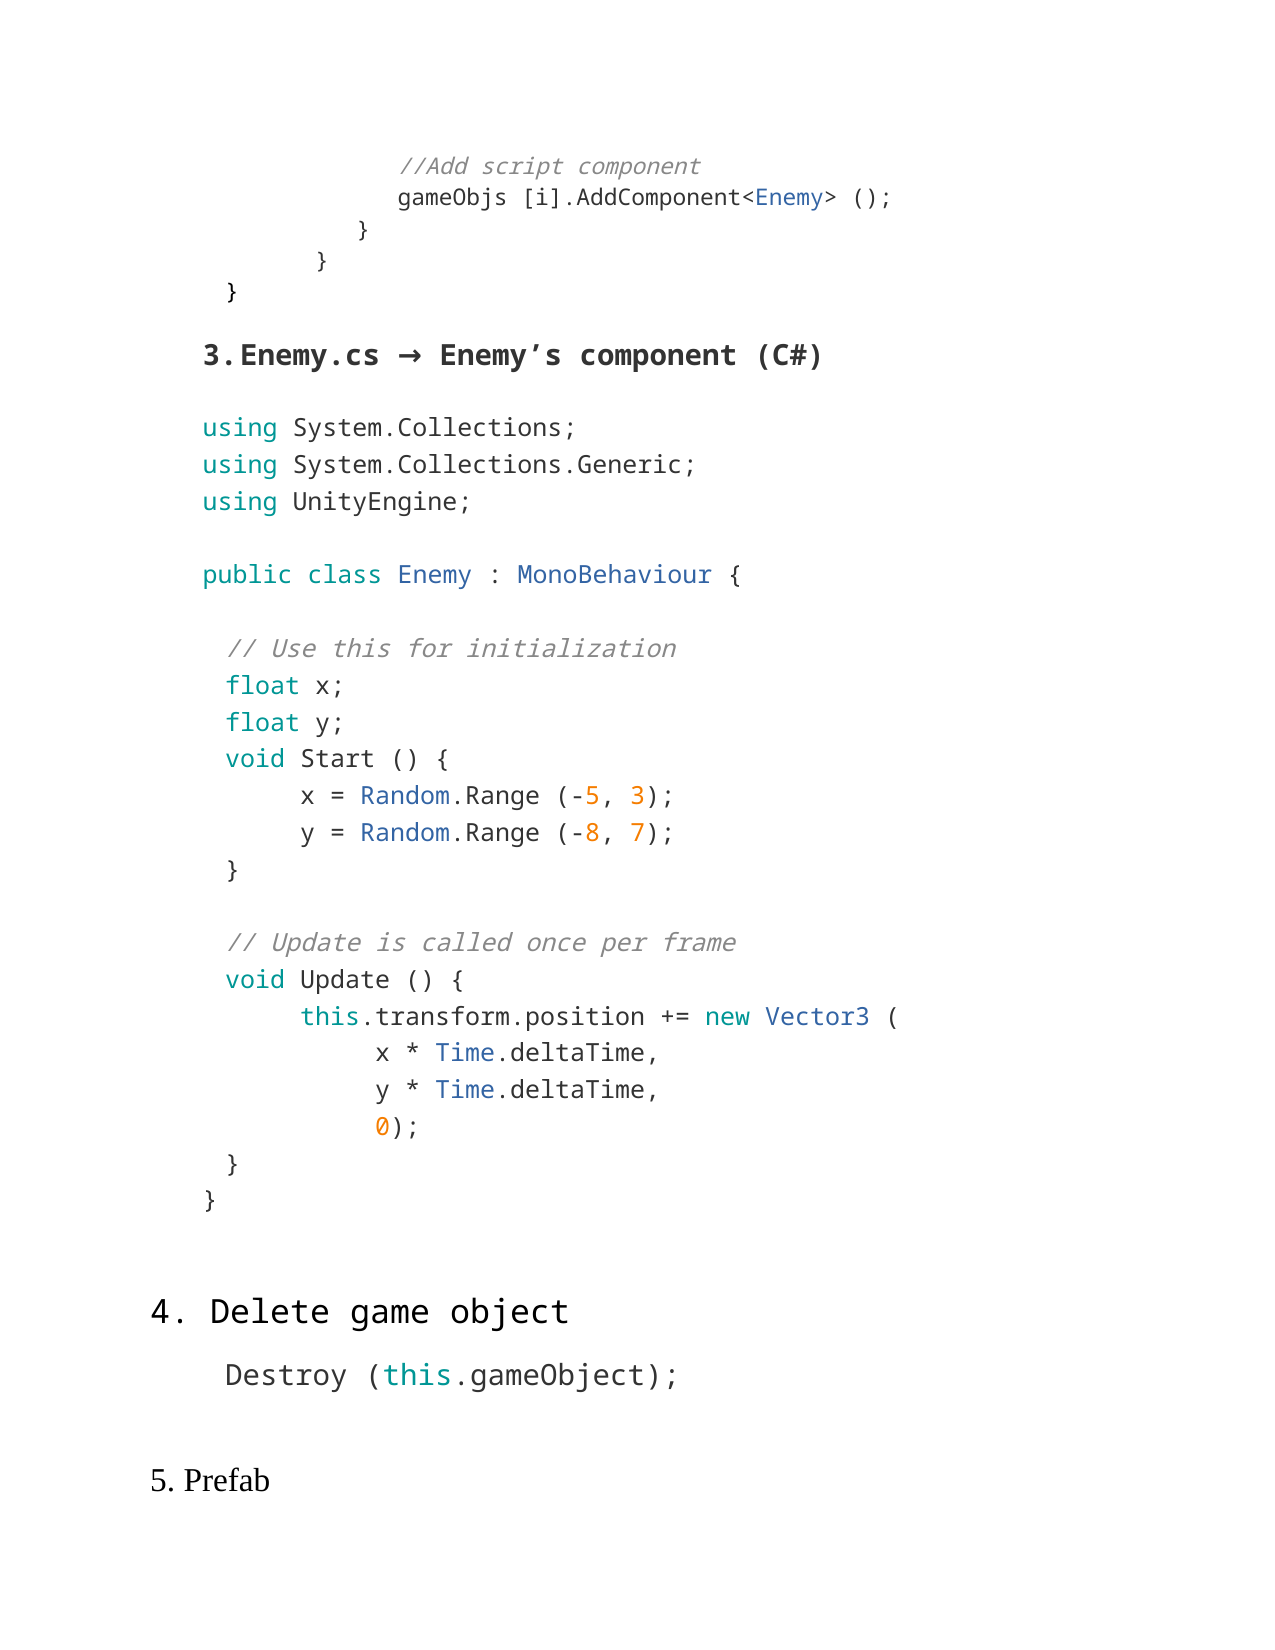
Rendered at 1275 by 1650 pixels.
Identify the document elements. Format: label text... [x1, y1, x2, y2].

text 5. Prefab [150, 1461, 1125, 1499]
text 4. Delete game object [150, 1288, 1125, 1334]
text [315, 150, 1125, 275]
text } [202, 1182, 1125, 1246]
text Destroy (this.gameObject); [225, 1354, 1125, 1394]
list Enemy.cs → Enemy’s component (C#) [202, 334, 1125, 374]
text using System.Collections; using System.Collections.Generic; using UnityEngine; public class Enemy : MonoBehaviour { // Use this for initialization float x; float y; void Start () { x = Random.Range (-5, 3); y = Random.Range (-8, 7); } // Update is called once per frame void Update () { this.transform.position += new Vector3 ( x * Time.deltaTime, y * Time.deltaTime, 0); } [202, 410, 1125, 1179]
text } [150, 275, 1125, 334]
